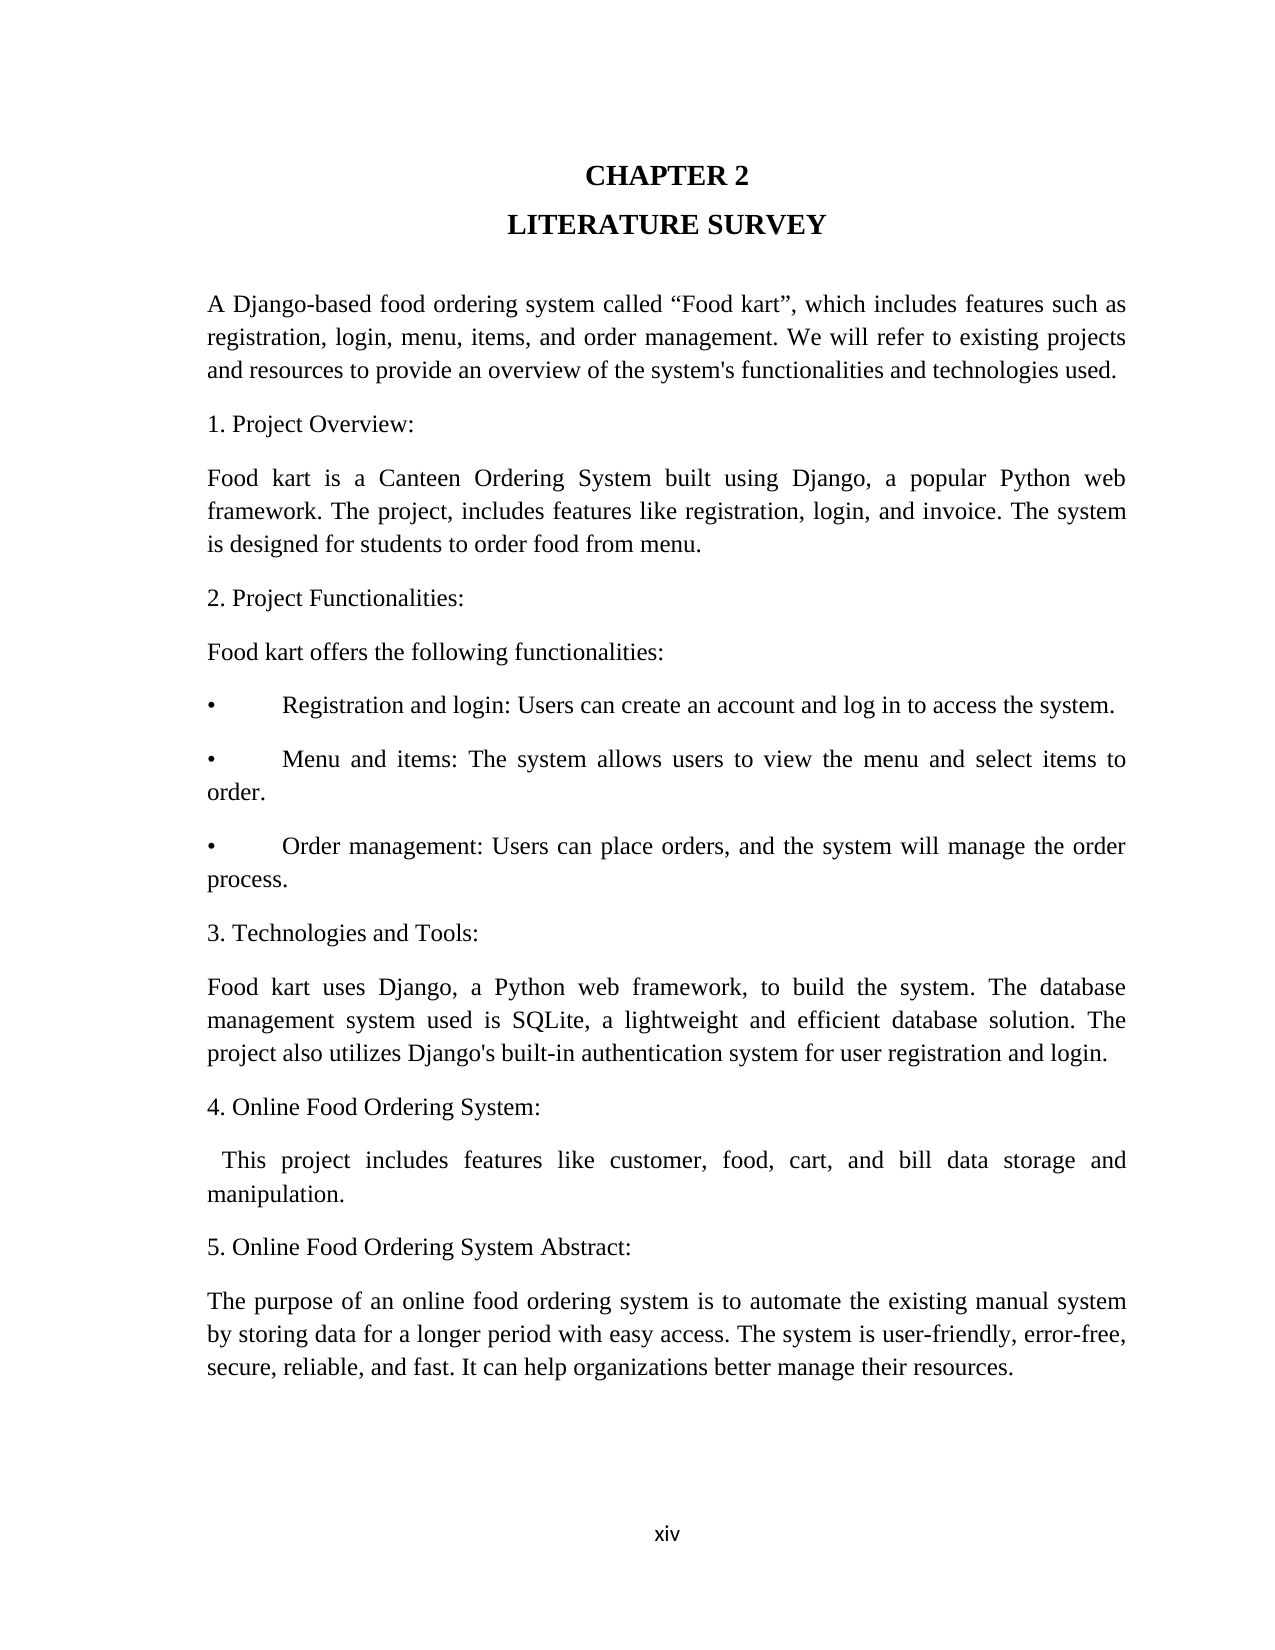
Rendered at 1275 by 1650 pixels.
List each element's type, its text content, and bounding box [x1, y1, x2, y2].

text LITERATURE SURVEY [207, 207, 1127, 241]
text • Order management: Users can place orders, and the system will manage the order process. [207, 831, 1127, 893]
text The purpose of an online food ordering system is to automate the existing manual system by storing data for a longer period with easy access. The system is user-friendly, error-free, secure, reliable, and fast. It can help organizations better manage their resources. [207, 1286, 1127, 1381]
text Food kart offers the following functionalities: [207, 637, 1127, 665]
text 4. Online Food Ordering System: [207, 1092, 1127, 1121]
text CHAPTER 2 [207, 158, 1127, 192]
text 1. Project Overview: [207, 409, 1127, 438]
text 2. Project Functionalities: [207, 583, 1127, 611]
text • Registration and login: Users can create an account and log in to access the system. [207, 690, 1127, 719]
text 5. Online Food Ordering System Abstract: [207, 1232, 1127, 1261]
text Food kart uses Django, a Python web framework, to build the system. The database management system used is SQLite, a lightweight and efficient database solution. The project also utilizes Django's built-in authentication system for user registration and login. [207, 972, 1127, 1067]
text 3. Technologies and Tools: [207, 918, 1127, 947]
text This project includes features like customer, food, cart, and bill data storage and manipulation. [207, 1146, 1127, 1207]
text A Django-based food ordering system called “Food kart”, which includes features such as registration, login, menu, items, and order management. We will refer to existing projects and resources to provide an overview of the system's functionalities and technologies used. [207, 289, 1127, 384]
text • Menu and items: The system allows users to view the menu and select items to order. [207, 744, 1127, 806]
text Food kart is a Canteen Ordering System built using Django, a popular Python web framework. The project, includes features like registration, login, and invoice. The system is designed for students to order food from menu. [207, 463, 1127, 558]
